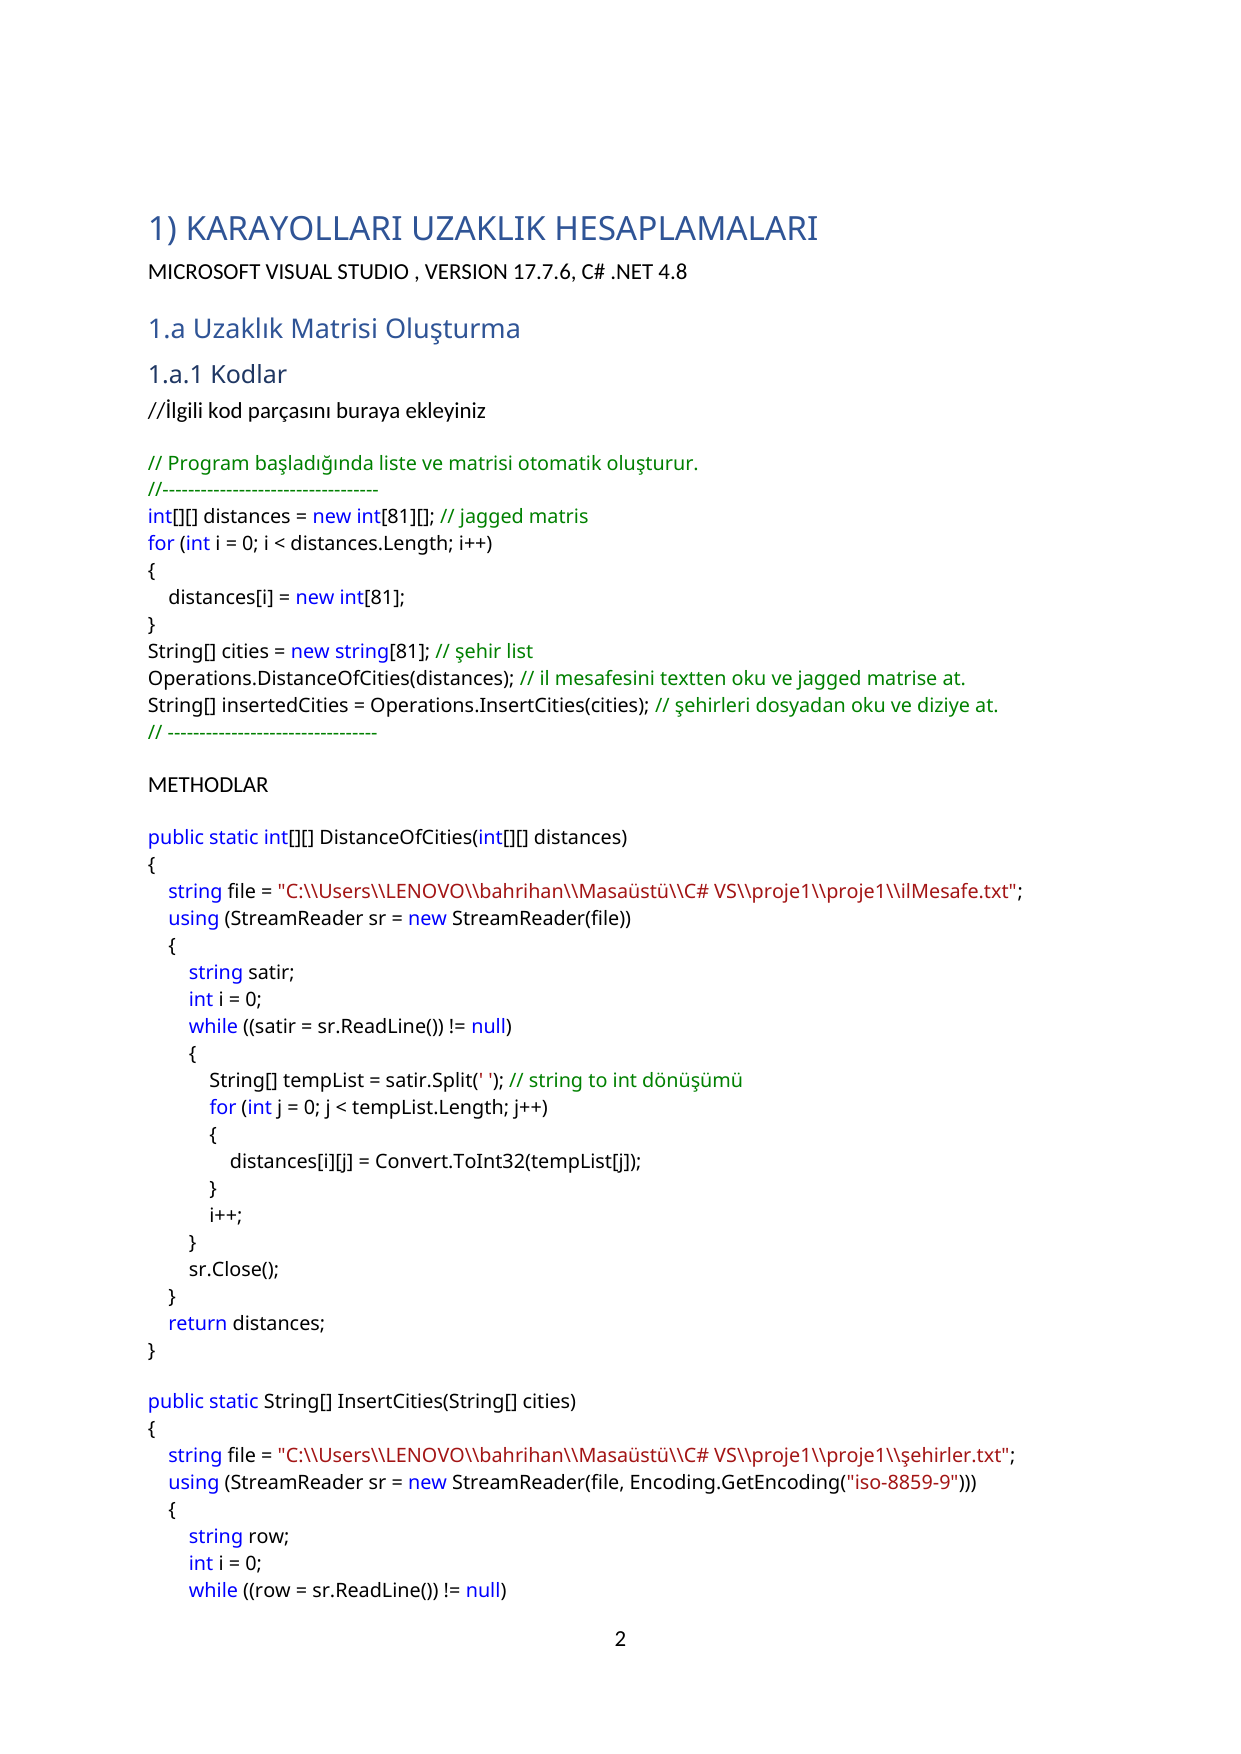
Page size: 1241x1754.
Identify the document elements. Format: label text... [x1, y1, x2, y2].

text string satir; [148, 958, 1093, 985]
text int i = 0; [148, 985, 1093, 1012]
text String[] cities = new string[81]; // şehir list [148, 638, 1093, 664]
text { [148, 1496, 1093, 1523]
text Operations.DistanceOfCities(distances); // il mesafesini textten oku ve jagged matrise at. [148, 664, 1093, 692]
text using (StreamReader sr = new StreamReader(file)) [148, 904, 1093, 931]
text string file = "C:\\Users\\LENOVO\\bahrihan\\Masaüstü\\C# VS\\proje1\\proje1\\ilMesafe.txt"; [148, 877, 1093, 904]
text MICROSOFT VISUAL STUDIO , VERSION 17.7.6, C# .NET 4.8 [148, 257, 1093, 285]
text { [148, 1120, 1093, 1147]
text } [148, 1174, 1093, 1201]
text { [148, 931, 1093, 958]
subtitle 1.a Uzaklık Matrisi Oluşturma [148, 310, 1093, 347]
text } [148, 1282, 1093, 1309]
text string row; [148, 1523, 1093, 1549]
text { [148, 1415, 1093, 1442]
text int i = 0; [148, 1549, 1093, 1577]
text // Program başladığında liste ve matrisi otomatik oluşturur. [148, 449, 1093, 476]
text //---------------------------------- [148, 476, 1093, 503]
text String[] insertedCities = Operations.InsertCities(cities); // şehirleri dosyadan oku ve diziye at. [148, 692, 1093, 718]
text METHODLAR [148, 770, 1093, 798]
text public static String[] InsertCities(String[] cities) [148, 1388, 1093, 1415]
text String[] tempList = satir.Split(' '); // string to int dönüşümü [148, 1066, 1093, 1093]
text using (StreamReader sr = new StreamReader(file, Encoding.GetEncoding("iso-8859-9"))) [148, 1469, 1093, 1496]
text { [148, 850, 1093, 877]
text for (int j = 0; j < tempList.Length; j++) [148, 1093, 1093, 1120]
subtitle 1) KARAYOLLARI UZAKLIK HESAPLAMALARI [148, 205, 1093, 250]
text public static int[][] DistanceOfCities(int[][] distances) [148, 823, 1093, 850]
text // --------------------------------- [148, 718, 1093, 746]
text { [148, 1039, 1093, 1066]
text } [148, 1336, 1093, 1363]
text } [148, 611, 1093, 638]
text string file = "C:\\Users\\LENOVO\\bahrihan\\Masaüstü\\C# VS\\proje1\\proje1\\şehirler.txt"; [148, 1442, 1093, 1469]
text } [148, 1228, 1093, 1255]
text int[][] distances = new int[81][]; // jagged matris [148, 503, 1093, 530]
subtitle 1.a.1 Kodlar [148, 357, 1093, 391]
text { [148, 557, 1093, 584]
text distances[i] = new int[81]; [148, 584, 1093, 611]
text distances[i][j] = Convert.ToInt32(tempList[j]); [148, 1147, 1093, 1174]
text while ((satir = sr.ReadLine()) != null) [148, 1012, 1093, 1039]
text return distances; [148, 1309, 1093, 1336]
text //İlgili kod parçasını buraya ekleyiniz [148, 396, 1093, 424]
text i++; [148, 1201, 1093, 1228]
text for (int i = 0; i < distances.Length; i++) [148, 530, 1093, 557]
text while ((row = sr.ReadLine()) != null) [148, 1577, 1093, 1603]
text sr.Close(); [148, 1255, 1093, 1282]
